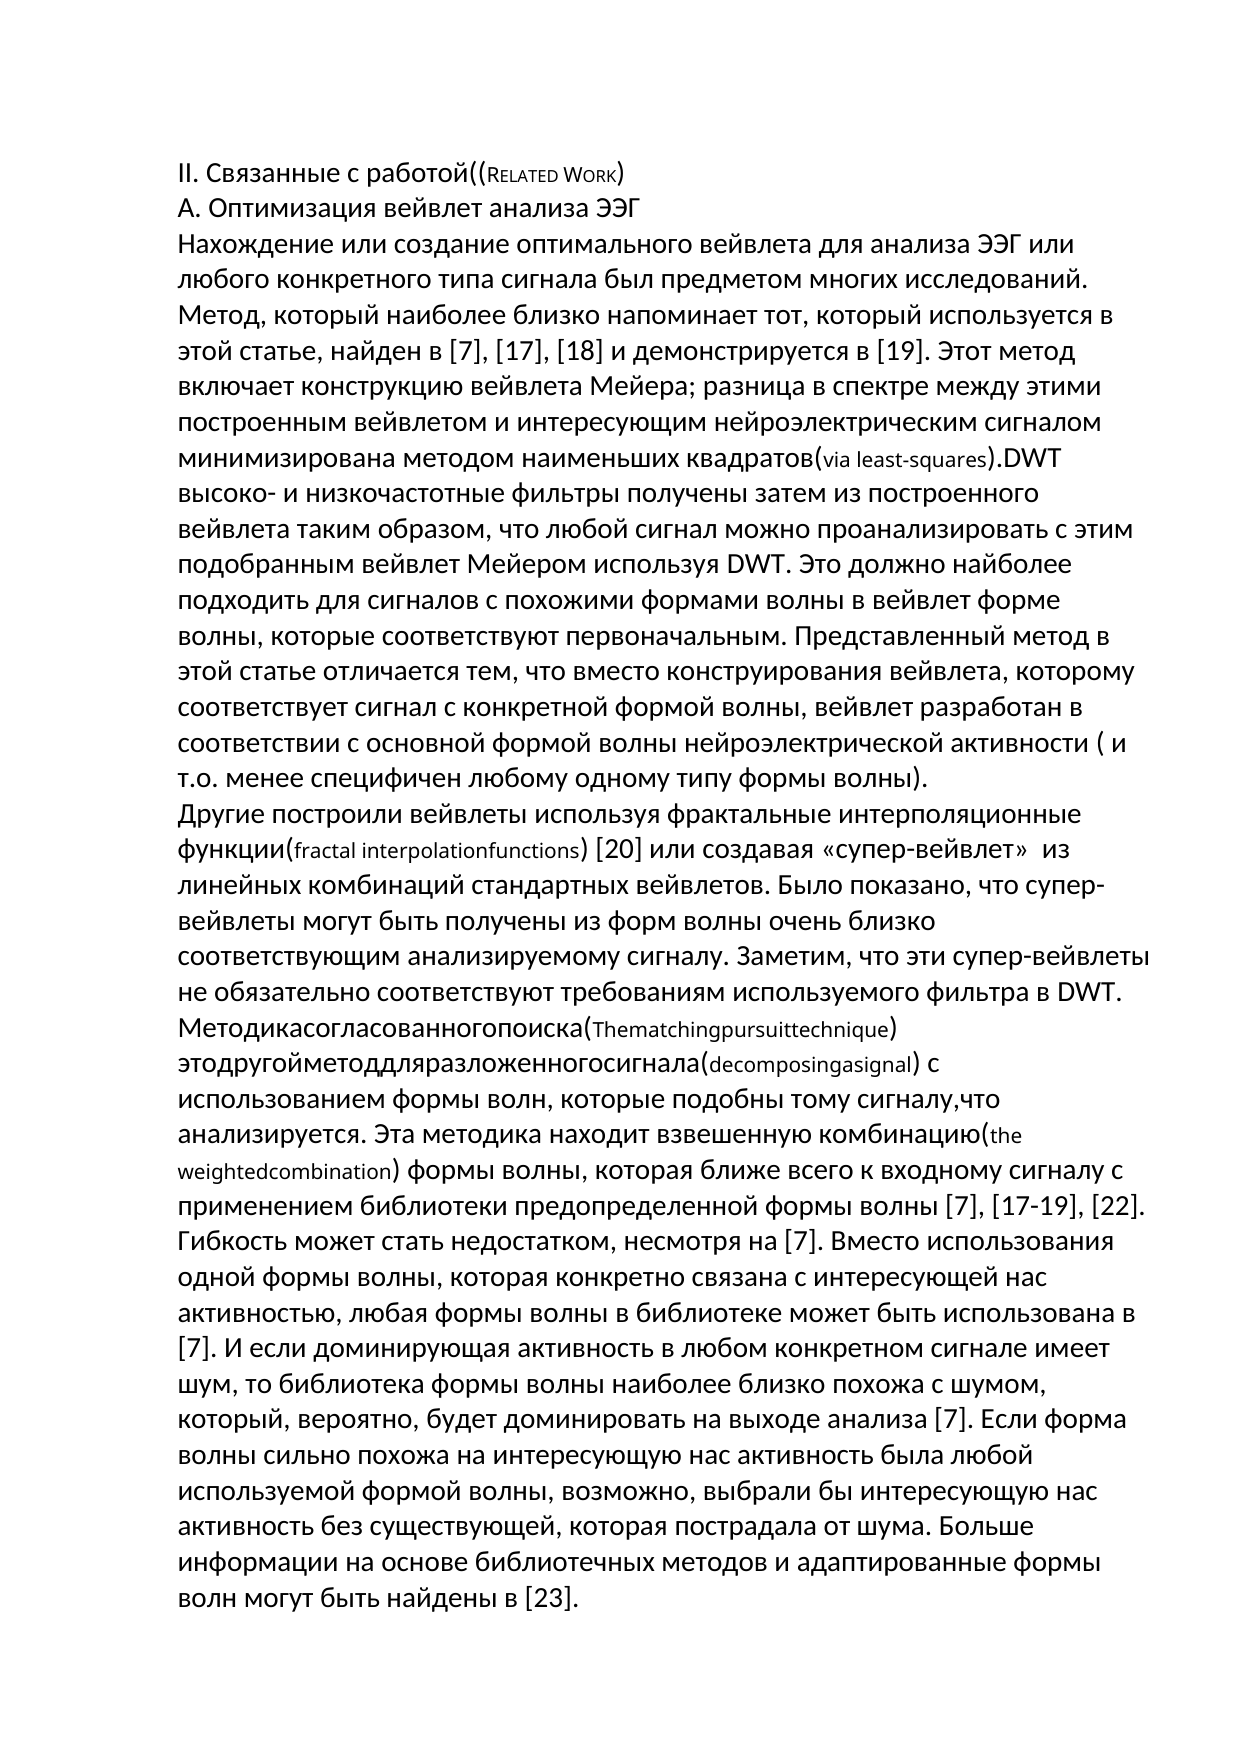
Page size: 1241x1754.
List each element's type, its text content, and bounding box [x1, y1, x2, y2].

text Другие построили вейвлеты используя фрактальные интерполяционные функции(fractal interpolationfunctions) [20] или создавая «супер-вейвлет» из линейных комбинаций стандартных вейвлетов. Было показано, что супер-вейвлеты могут быть получены из форм волны очень близко соответствующим анализируемому сигналу. Заметим, что эти супер-вейвлеты не обязательно соответствуют требованиям используемого фильтра в DWT. [177, 795, 1152, 1009]
text II. Связанные с работой((RELATED WORK) [177, 154, 1152, 189]
text A. Оптимизация вейвлет анализа ЭЭГ [177, 189, 1152, 225]
text Нахождение или создание оптимального вейвлета для анализа ЭЭГ или любого конкретного типа сигнала был предметом многих исследований. Метод, который наиболее близко напоминает тот, который используется в этой статье, найден в [7], [17], [18] и демонстрируется в [19]. Этот метод включает конструкцию вейвлета Мейера; разница в спектре между этими построенным вейвлетом и интересующим нейроэлектрическим сигналом минимизирована методом наименьших квадратов(via least-squares).DWT высоко- и низкочастотные фильтры получены затем из построенного вейвлета таким образом, что любой сигнал можно проанализировать с этим подобранным вейвлет Мейером используя DWT. Это должно найболее подходить для сигналов с похожими формами волны в вейвлет форме волны, которые соответствуют первоначальным. Представленный метод в этой статье отличается тем, что вместо конструирования вейвлета, которому соответствует сигнал с конкретной формой волны, вейвлет разработан в соответствии с основной формой волны нейроэлектрической активности ( и т.о. менее специфичен любому одному типу формы волны). [177, 225, 1152, 795]
